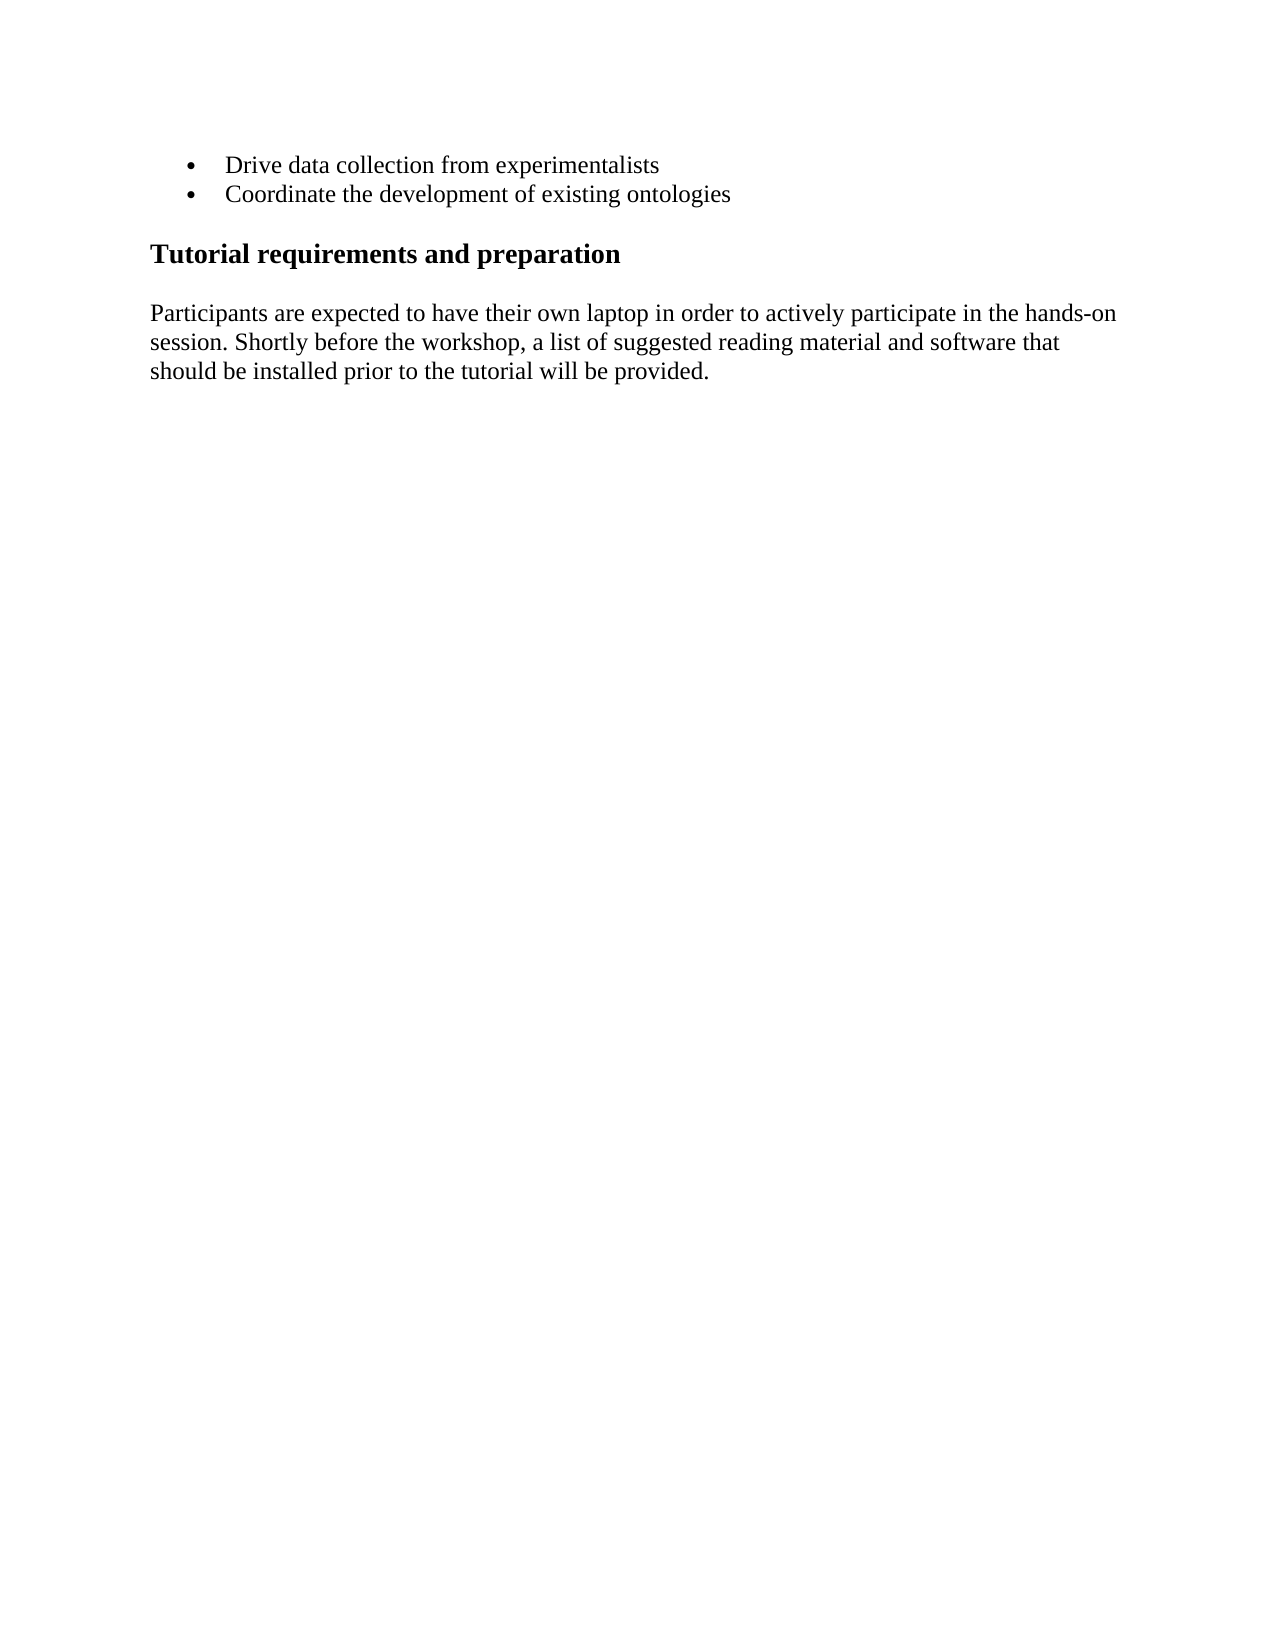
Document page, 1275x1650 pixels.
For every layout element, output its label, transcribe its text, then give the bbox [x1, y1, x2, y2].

text Tutorial requirements and preparation [150, 237, 1125, 269]
text Participants are expected to have their own laptop in order to actively participate in the hands-on session. Shortly before the workshop, a list of suggested reading material and software that should be installed prior to the tutorial will be provided. [150, 298, 1125, 384]
list Drive data collection from experimentalists [187, 150, 1125, 179]
list Coordinate the development of existing ontologies [187, 179, 1125, 207]
